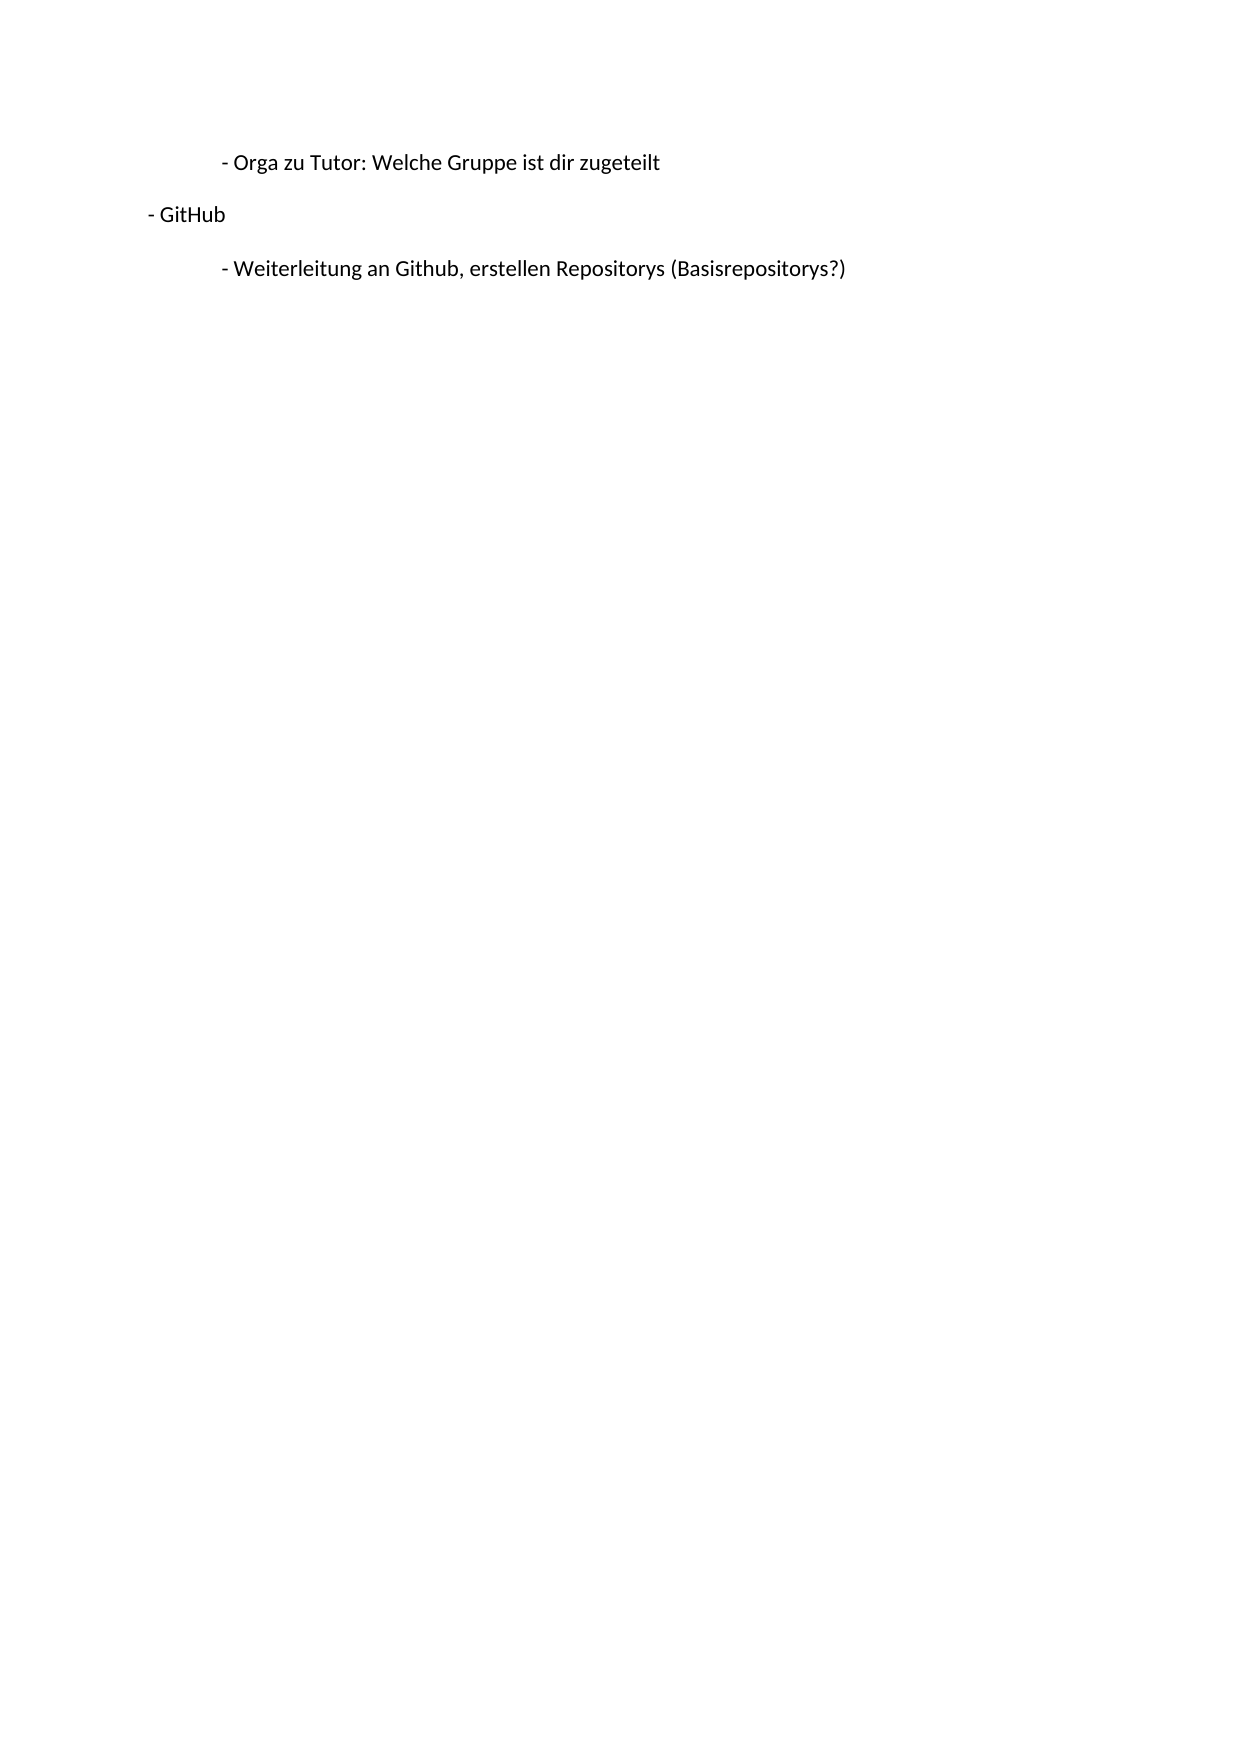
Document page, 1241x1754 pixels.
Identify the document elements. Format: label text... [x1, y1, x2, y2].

text - GitHub [148, 201, 1093, 229]
text - Weiterleitung an Github, erstellen Repositorys (Basisrepositorys?) [148, 254, 1093, 282]
text - Orga zu Tutor: Welche Gruppe ist dir zugeteilt [148, 148, 1093, 176]
